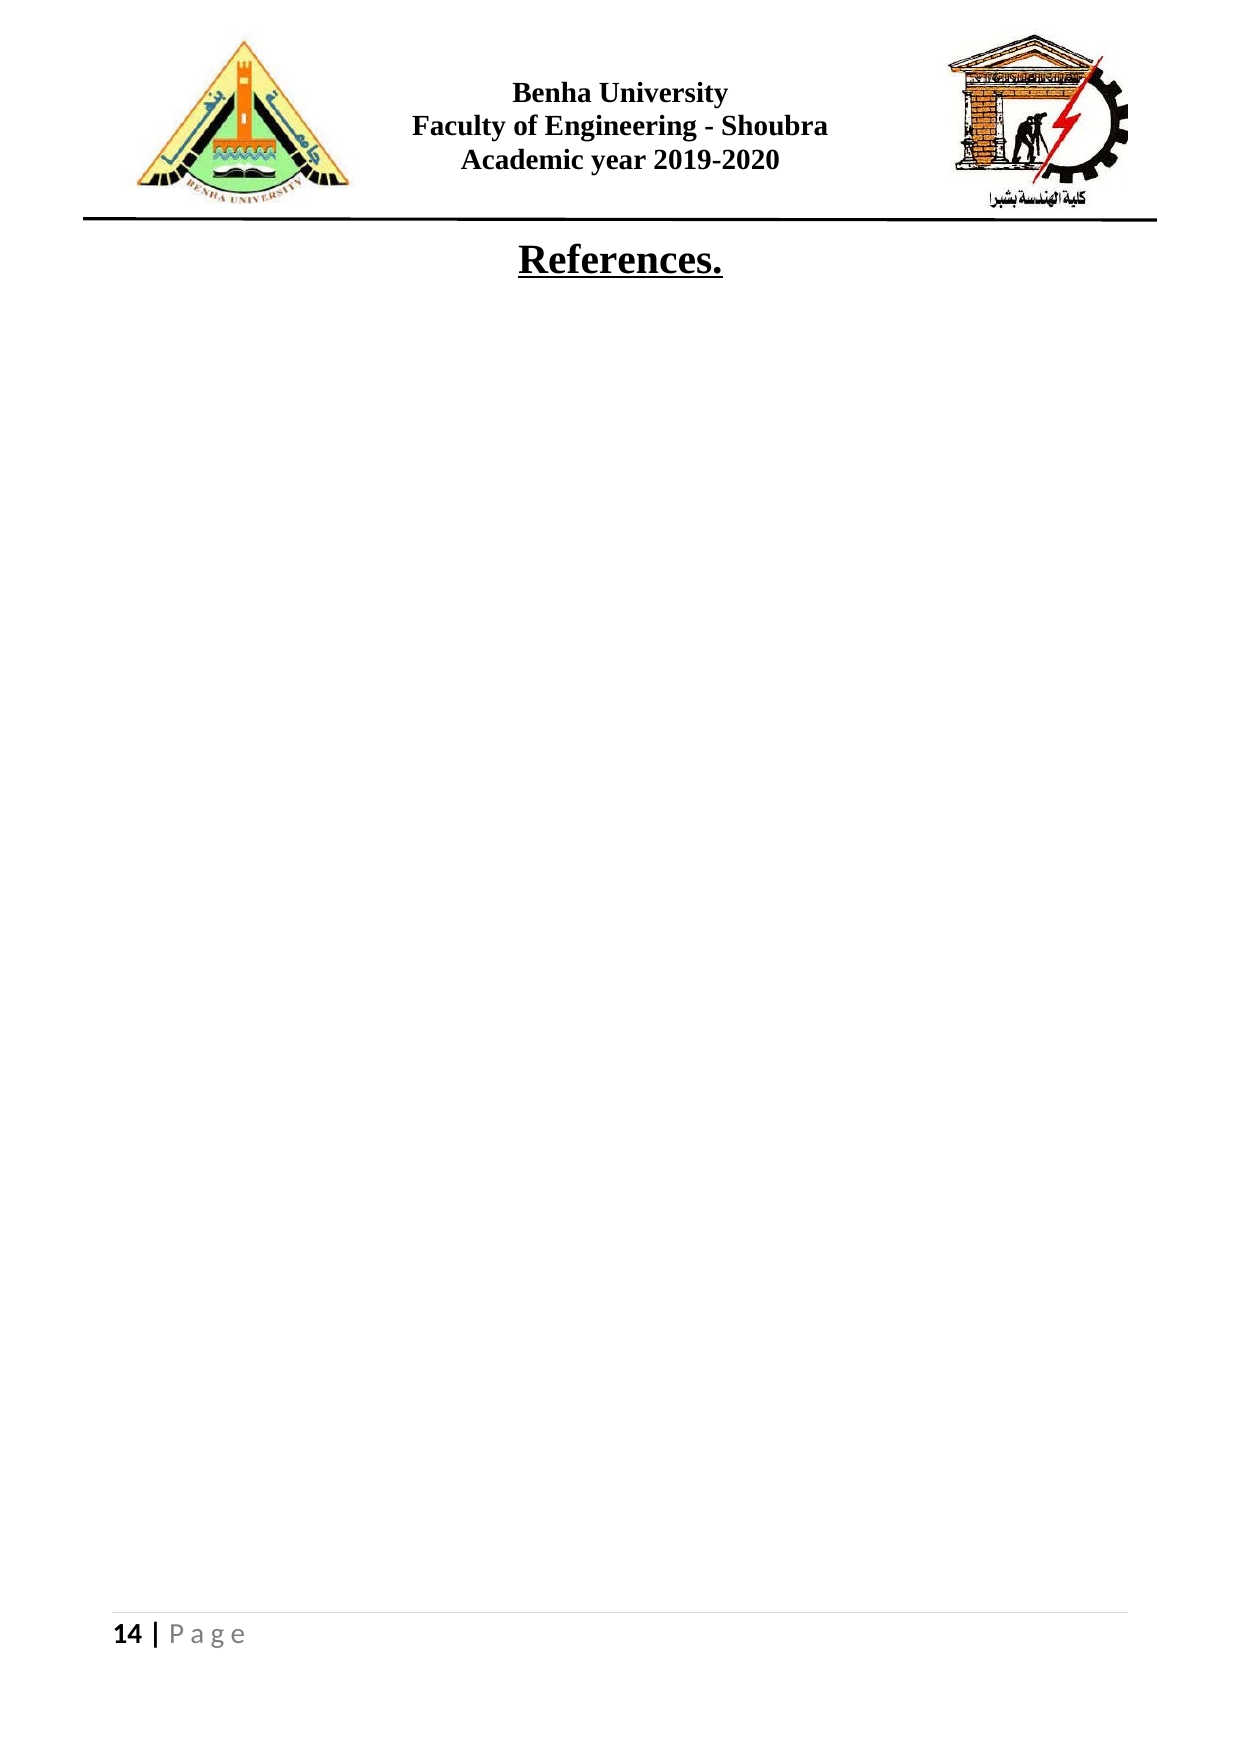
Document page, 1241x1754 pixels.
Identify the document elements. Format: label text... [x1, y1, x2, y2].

picture [921, 28, 1128, 218]
picture [112, 10, 373, 204]
text References. [112, 234, 1128, 282]
